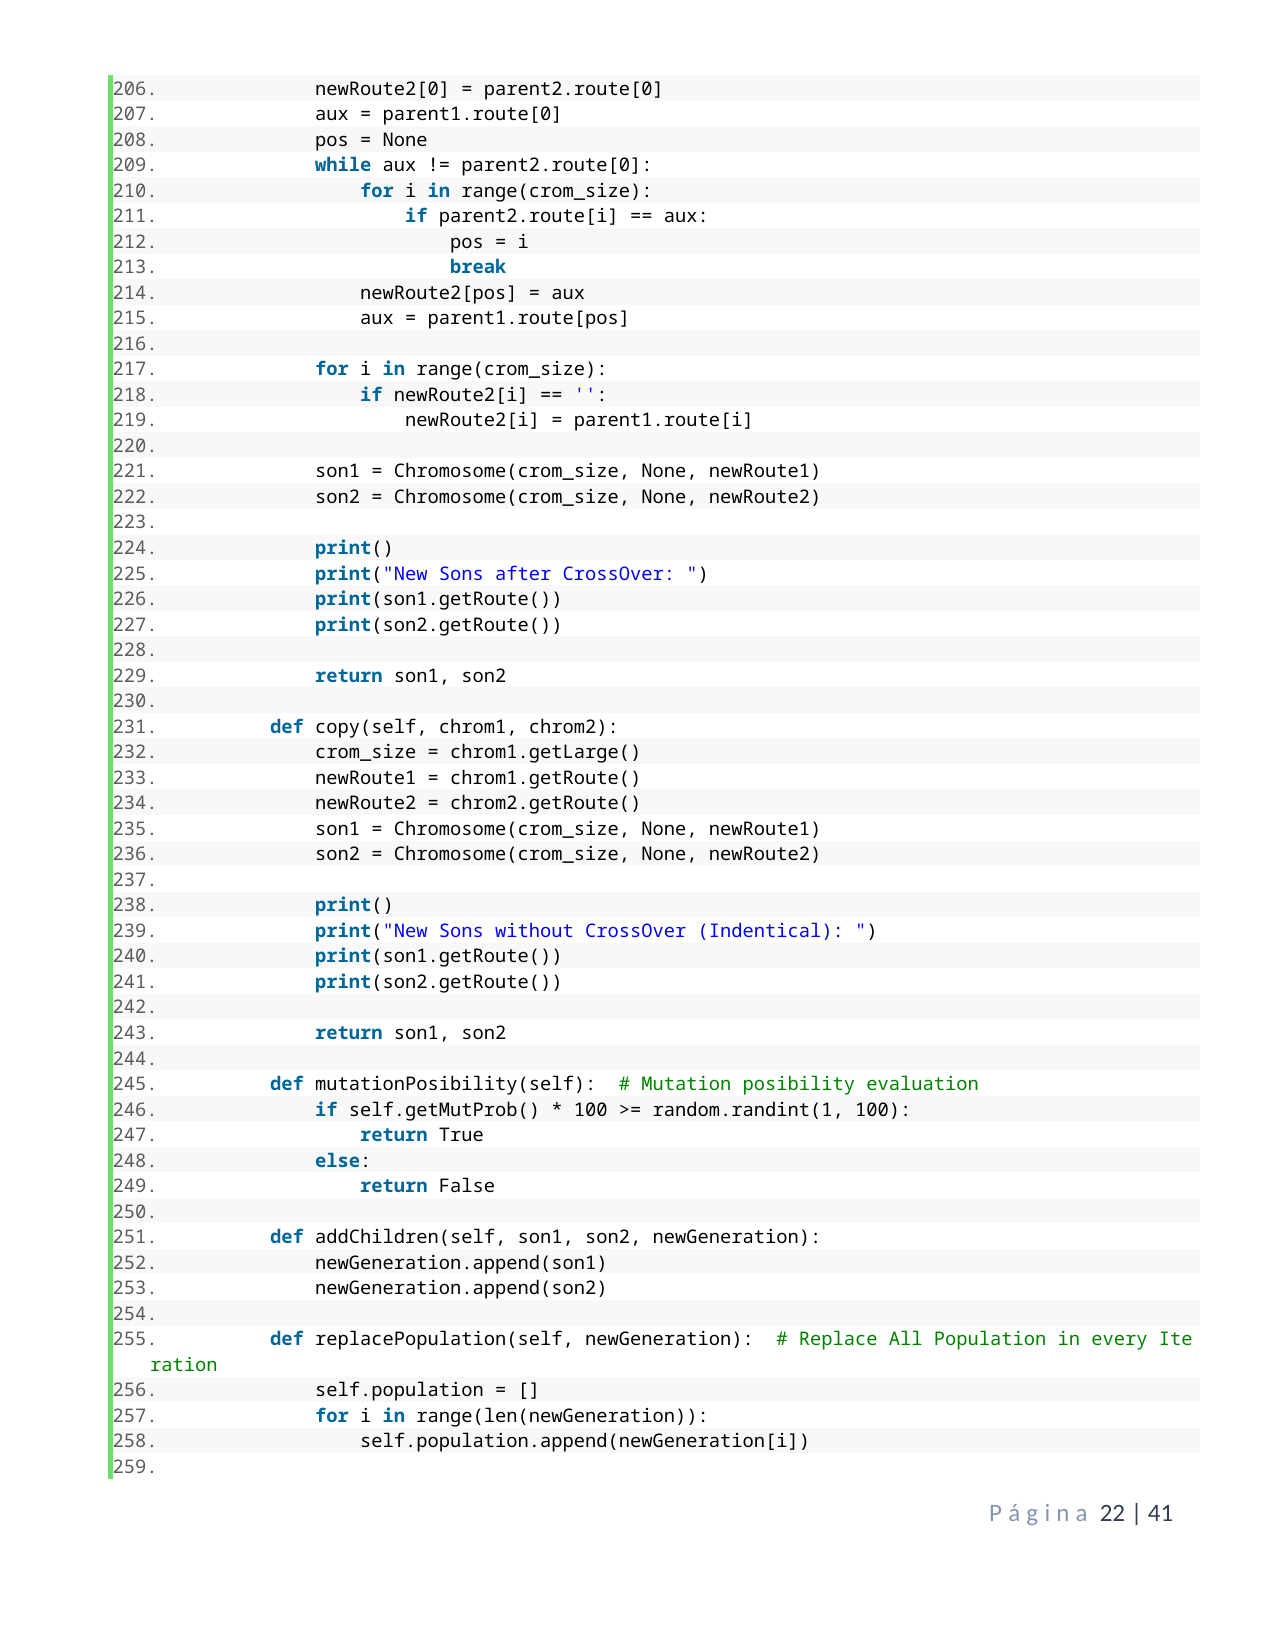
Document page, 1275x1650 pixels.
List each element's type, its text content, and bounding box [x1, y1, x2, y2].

list def addChildren(self, son1, son2, newGeneration): [113, 1223, 1200, 1249]
list newRoute2[i] = parent1.route[i] [113, 407, 1200, 432]
list return False [113, 1172, 1200, 1198]
list for i in range(crom_size): [113, 356, 1200, 381]
list print(son2.getRoute()) [113, 968, 1200, 994]
list son1 = Chromosome(crom_size, None, newRoute1) [113, 458, 1200, 483]
list if newRoute2[i] == '': [113, 381, 1200, 407]
list newRoute2 = chrom2.getRoute() [113, 789, 1200, 815]
list newGeneration.append(son2) [113, 1274, 1200, 1300]
list for i in range(len(newGeneration)): [113, 1402, 1200, 1428]
list if self.getMutProb() * 100 >= random.randint(1, 100): [113, 1096, 1200, 1121]
list for i in range(crom_size): [113, 177, 1200, 203]
list print() [113, 892, 1200, 917]
list print("New Sons without CrossOver (Indentical): ") [113, 917, 1200, 943]
list if parent2.route[i] == aux: [113, 203, 1200, 228]
list while aux != parent2.route[0]: [113, 152, 1200, 177]
list newRoute2[pos] = aux [113, 279, 1200, 305]
list def replacePopulation(self, newGeneration): # Replace All Population in every Iteration [113, 1326, 1200, 1377]
list crom_size = chrom1.getLarge() [113, 738, 1200, 764]
list pos = None [113, 126, 1200, 152]
list break [113, 254, 1200, 279]
list aux = parent1.route[pos] [113, 305, 1200, 330]
list def mutationPosibility(self): # Mutation posibility evaluation [113, 1070, 1200, 1096]
list newRoute1 = chrom1.getRoute() [113, 764, 1200, 789]
list return True [113, 1121, 1200, 1147]
list son2 = Chromosome(crom_size, None, newRoute2) [113, 841, 1200, 866]
list pos = i [113, 228, 1200, 254]
list print("New Sons after CrossOver: ") [113, 560, 1200, 585]
list self.population.append(newGeneration[i]) [113, 1428, 1200, 1453]
list newGeneration.append(son1) [113, 1249, 1200, 1274]
list print() [113, 534, 1200, 560]
list return son1, son2 [113, 1019, 1200, 1045]
list print(son1.getRoute()) [113, 943, 1200, 968]
list print(son2.getRoute()) [113, 611, 1200, 636]
list print(son1.getRoute()) [113, 585, 1200, 611]
list else: [113, 1147, 1200, 1172]
list newRoute2[0] = parent2.route[0] [113, 75, 1200, 101]
list aux = parent1.route[0] [113, 101, 1200, 126]
list self.population = [] [113, 1377, 1200, 1402]
list return son1, son2 [113, 662, 1200, 687]
list son2 = Chromosome(crom_size, None, newRoute2) [113, 483, 1200, 509]
list def copy(self, chrom1, chrom2): [113, 713, 1200, 738]
list son1 = Chromosome(crom_size, None, newRoute1) [113, 815, 1200, 841]
